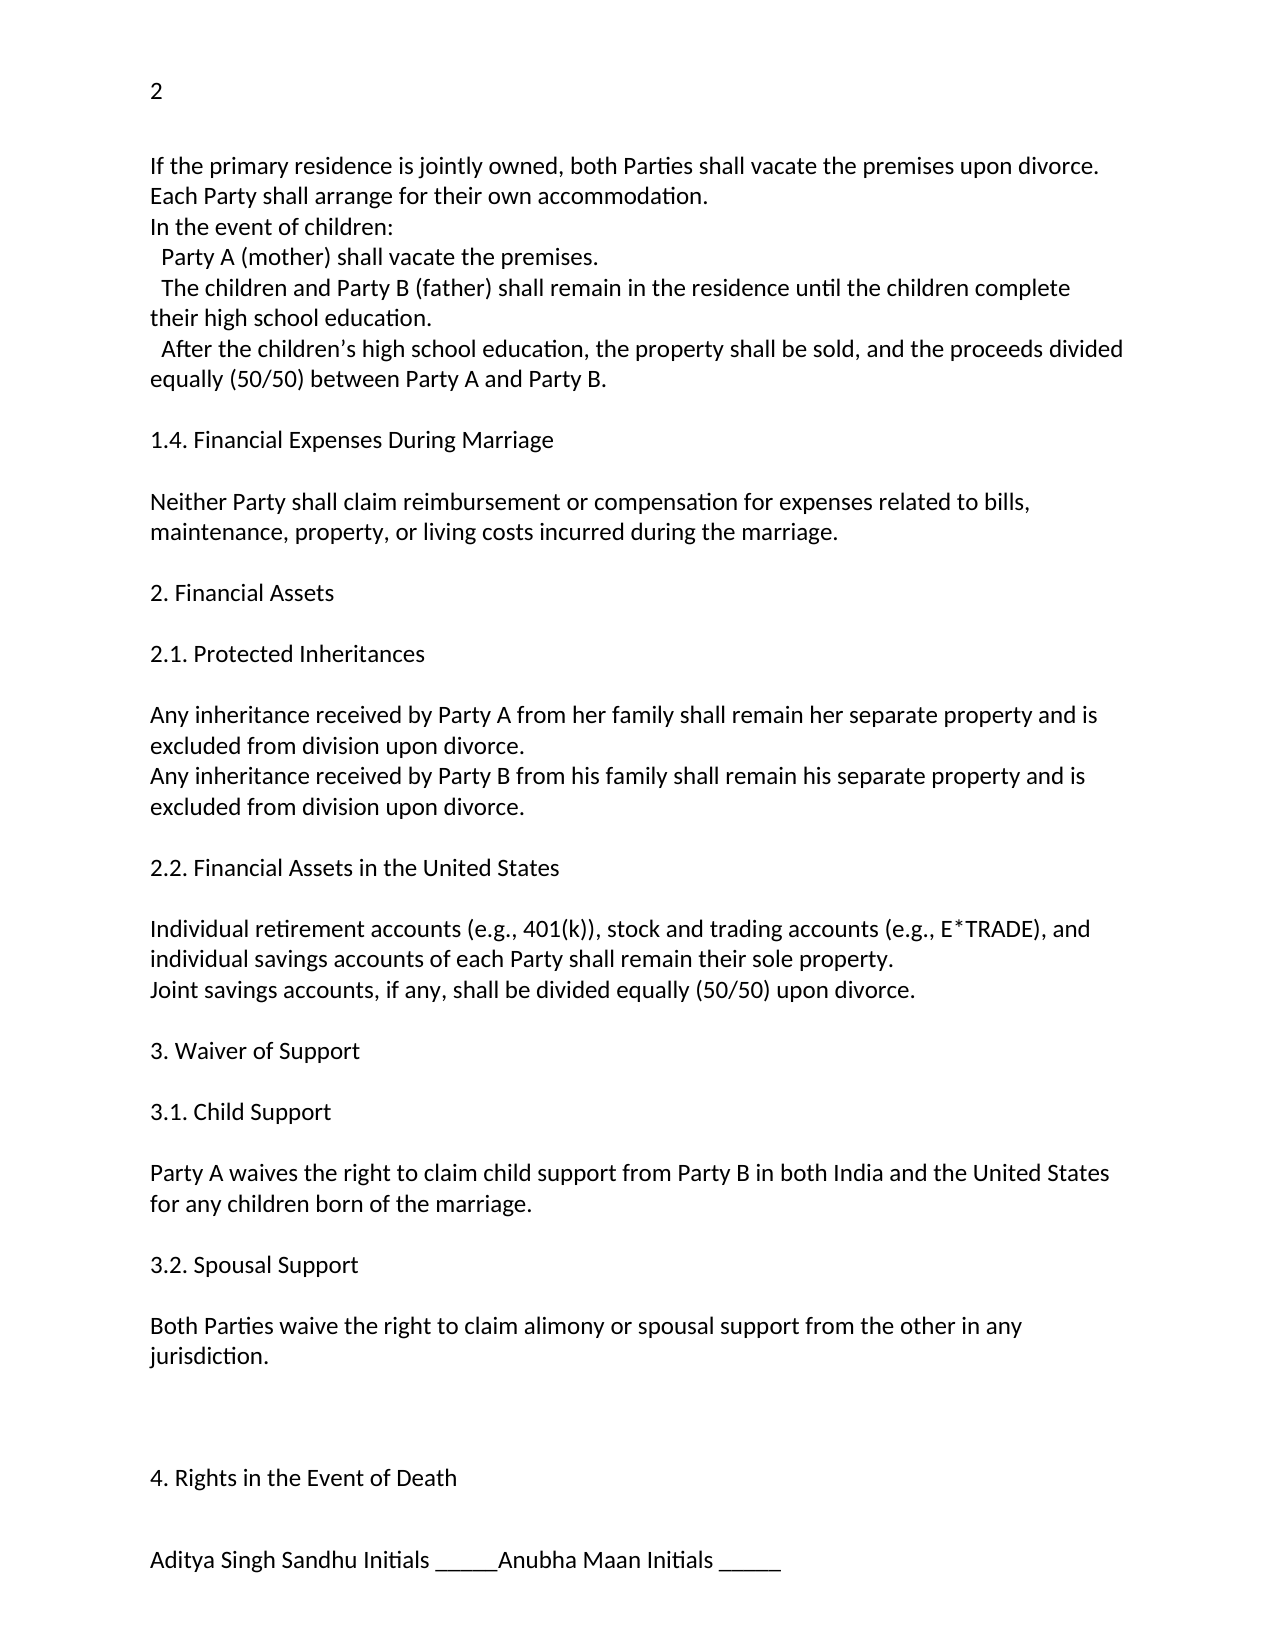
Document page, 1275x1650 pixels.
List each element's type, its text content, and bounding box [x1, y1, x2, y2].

text 2. Financial Assets [150, 577, 1125, 608]
text Party A (mother) shall vacate the premises. [150, 242, 1125, 272]
text 3.2. Spousal Support [150, 1249, 1125, 1279]
text Both Parties waive the right to claim alimony or spousal support from the other in any jurisdiction. [150, 1310, 1125, 1371]
text Any inheritance received by Party B from his family shall remain his separate property and is excluded from division upon divorce. [150, 760, 1125, 821]
text The children and Party B (father) shall remain in the residence until the children complete their high school education. [150, 272, 1125, 333]
text Individual retirement accounts (e.g., 401(k)), stock and trading accounts (e.g., E*TRADE), and individual savings accounts of each Party shall remain their sole property. [150, 913, 1125, 974]
text 3. Waiver of Support [150, 1035, 1125, 1066]
text 2.1. Protected Inheritances [150, 638, 1125, 669]
text Any inheritance received by Party A from her family shall remain her separate property and is excluded from division upon divorce. [150, 699, 1125, 760]
text 1.4. Financial Expenses During Marriage [150, 425, 1125, 455]
text After the children’s high school education, the property shall be sold, and the proceeds divided equally (50/50) between Party A and Party B. [150, 333, 1125, 394]
text If the primary residence is jointly owned, both Parties shall vacate the premises upon divorce. Each Party shall arrange for their own accommodation. [150, 150, 1125, 211]
text Party A waives the right to claim child support from Party B in both India and the United States for any children born of the marriage. [150, 1157, 1125, 1218]
text Neither Party shall claim reimbursement or compensation for expenses related to bills, maintenance, property, or living costs incurred during the marriage. [150, 486, 1125, 547]
text 3.1. Child Support [150, 1096, 1125, 1127]
text 2.2. Financial Assets in the United States [150, 852, 1125, 882]
text In the event of children: [150, 211, 1125, 242]
text 4. Rights in the Event of Death [150, 1462, 1125, 1493]
text Joint savings accounts, if any, shall be divided equally (50/50) upon divorce. [150, 974, 1125, 1004]
